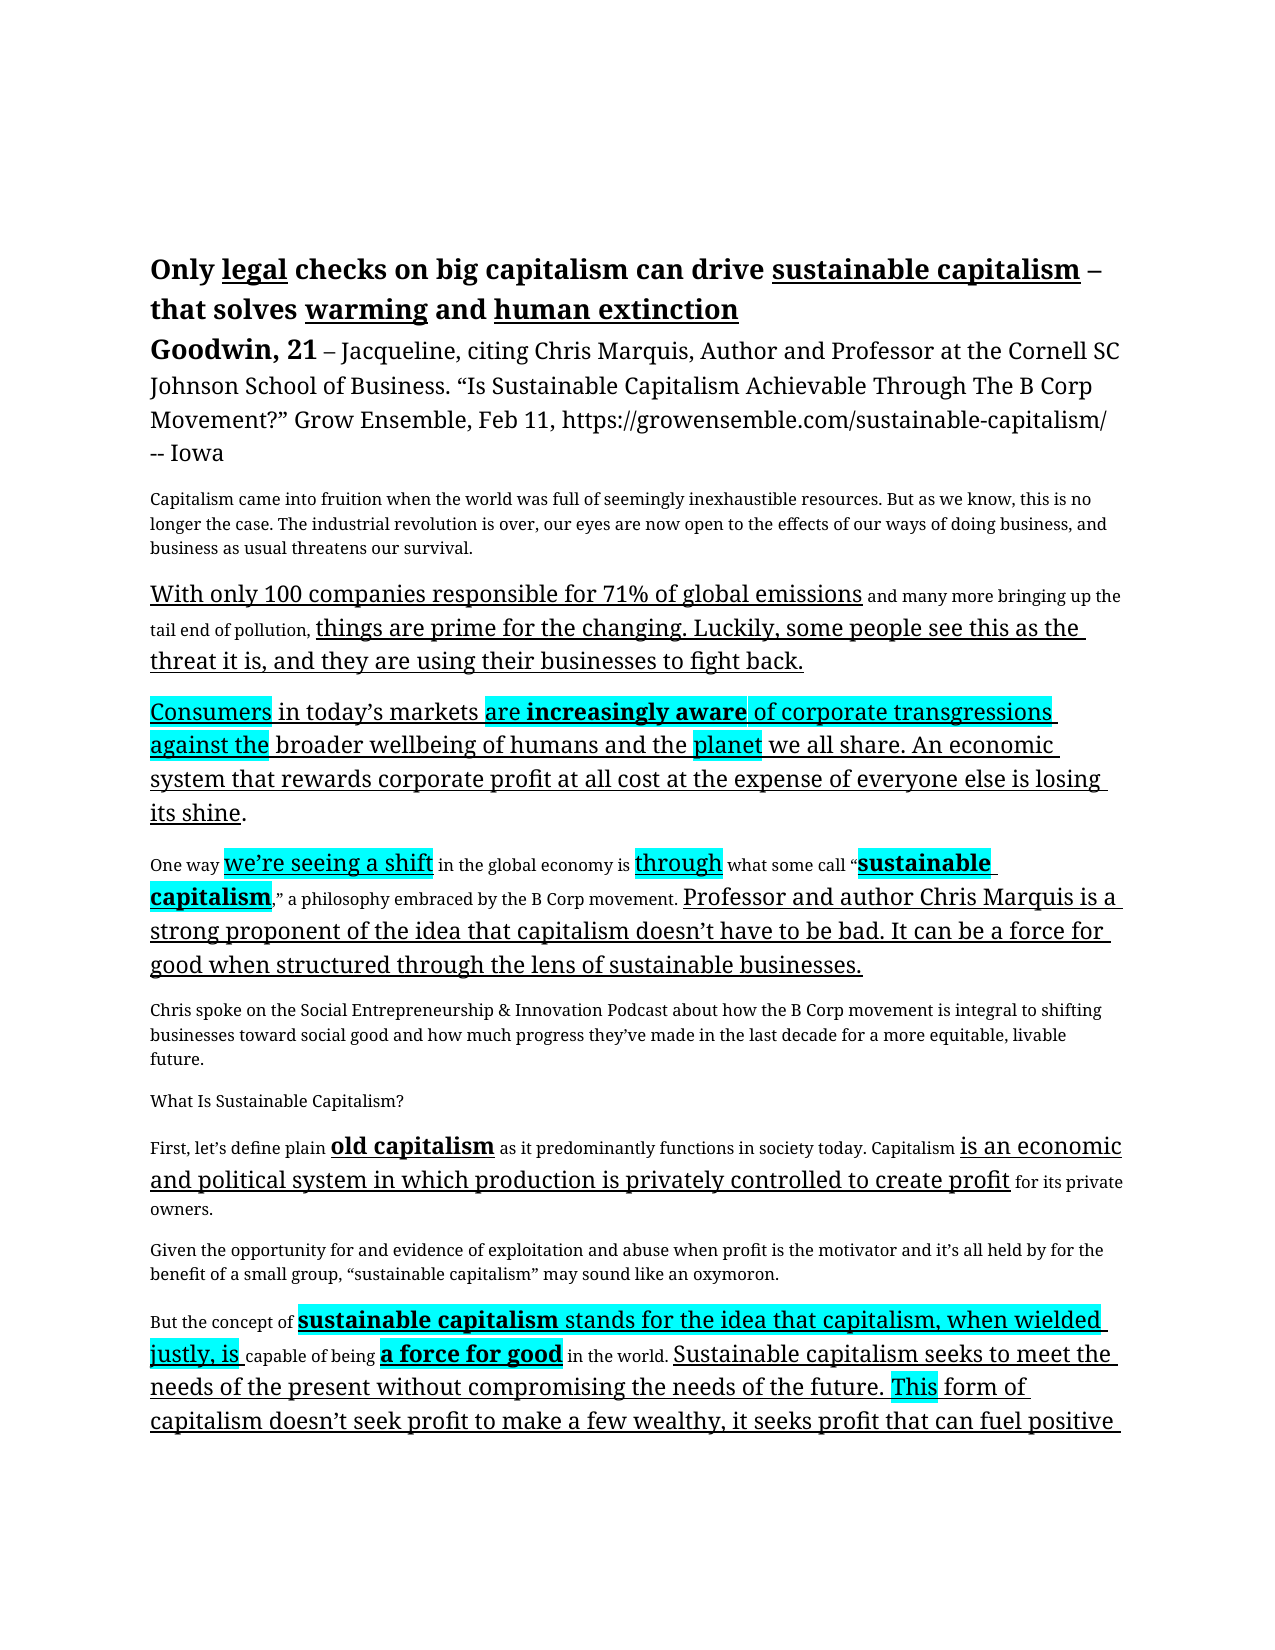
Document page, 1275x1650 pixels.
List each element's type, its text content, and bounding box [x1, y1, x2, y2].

text What Is Sustainable Capitalism? [150, 1089, 1125, 1112]
text Given the opportunity for and evidence of exploitation and abuse when profit is the motivator and it’s all held by for the benefit of a small group, “sustainable capitalism” may sound like an oxymoron. [150, 1238, 1125, 1285]
text First, let’s define plain old capitalism as it predominantly functions in society today. Capitalism is an economic and political system in which production is privately controlled to create profit for its private owners. [150, 1130, 1125, 1220]
text With only 100 companies responsible for 71% of global emissions and many more bringing up the tail end of pollution, things are prime for the changing. Luckily, some people see this as the threat it is, and they are using their businesses to fight back. [150, 578, 1125, 677]
text Consumers in today’s markets are increasingly aware of corporate transgressions against the broader wellbeing of humans and the planet we all share. An economic system that rewards corporate profit at all cost at the expense of everyone else is losing its shine. [150, 696, 1125, 828]
text Chris spoke on the Social Entrepreneurship & Innovation Podcast about how the B Corp movement is integral to shifting businesses toward social good and how much progress they’ve made in the last decade for a more equitable, livable future. [150, 999, 1125, 1071]
text Goodwin, 21 – Jacqueline, citing Chris Marquis, Author and Professor at the Cornell SC Johnson School of Business. “Is Sustainable Capitalism Achievable Through The B Corp Movement?” Grow Ensemble, Feb 11, https://growensemble.com/sustainable-capitalism/ -- Iowa [150, 330, 1125, 468]
text One way we’re seeing a shift in the global economy is through what some call “sustainable capitalism,” a philosophy embraced by the B Corp movement. Professor and author Chris Marquis is a strong proponent of the idea that capitalism doesn’t have to be bad. It can be a force for good when structured through the lens of sustainable businesses. [150, 847, 1125, 980]
text Capitalism came into fruition when the world was full of seemingly inexhaustible resources. But as we know, this is no longer the case. The industrial revolution is over, our eyes are now open to the effects of our ways of doing business, and business as usual threatens our survival. [150, 488, 1125, 559]
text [150, 1304, 1125, 1436]
subtitle Only legal checks on big capitalism can drive sustainable capitalism – that solves warming and human extinction [150, 251, 1125, 327]
